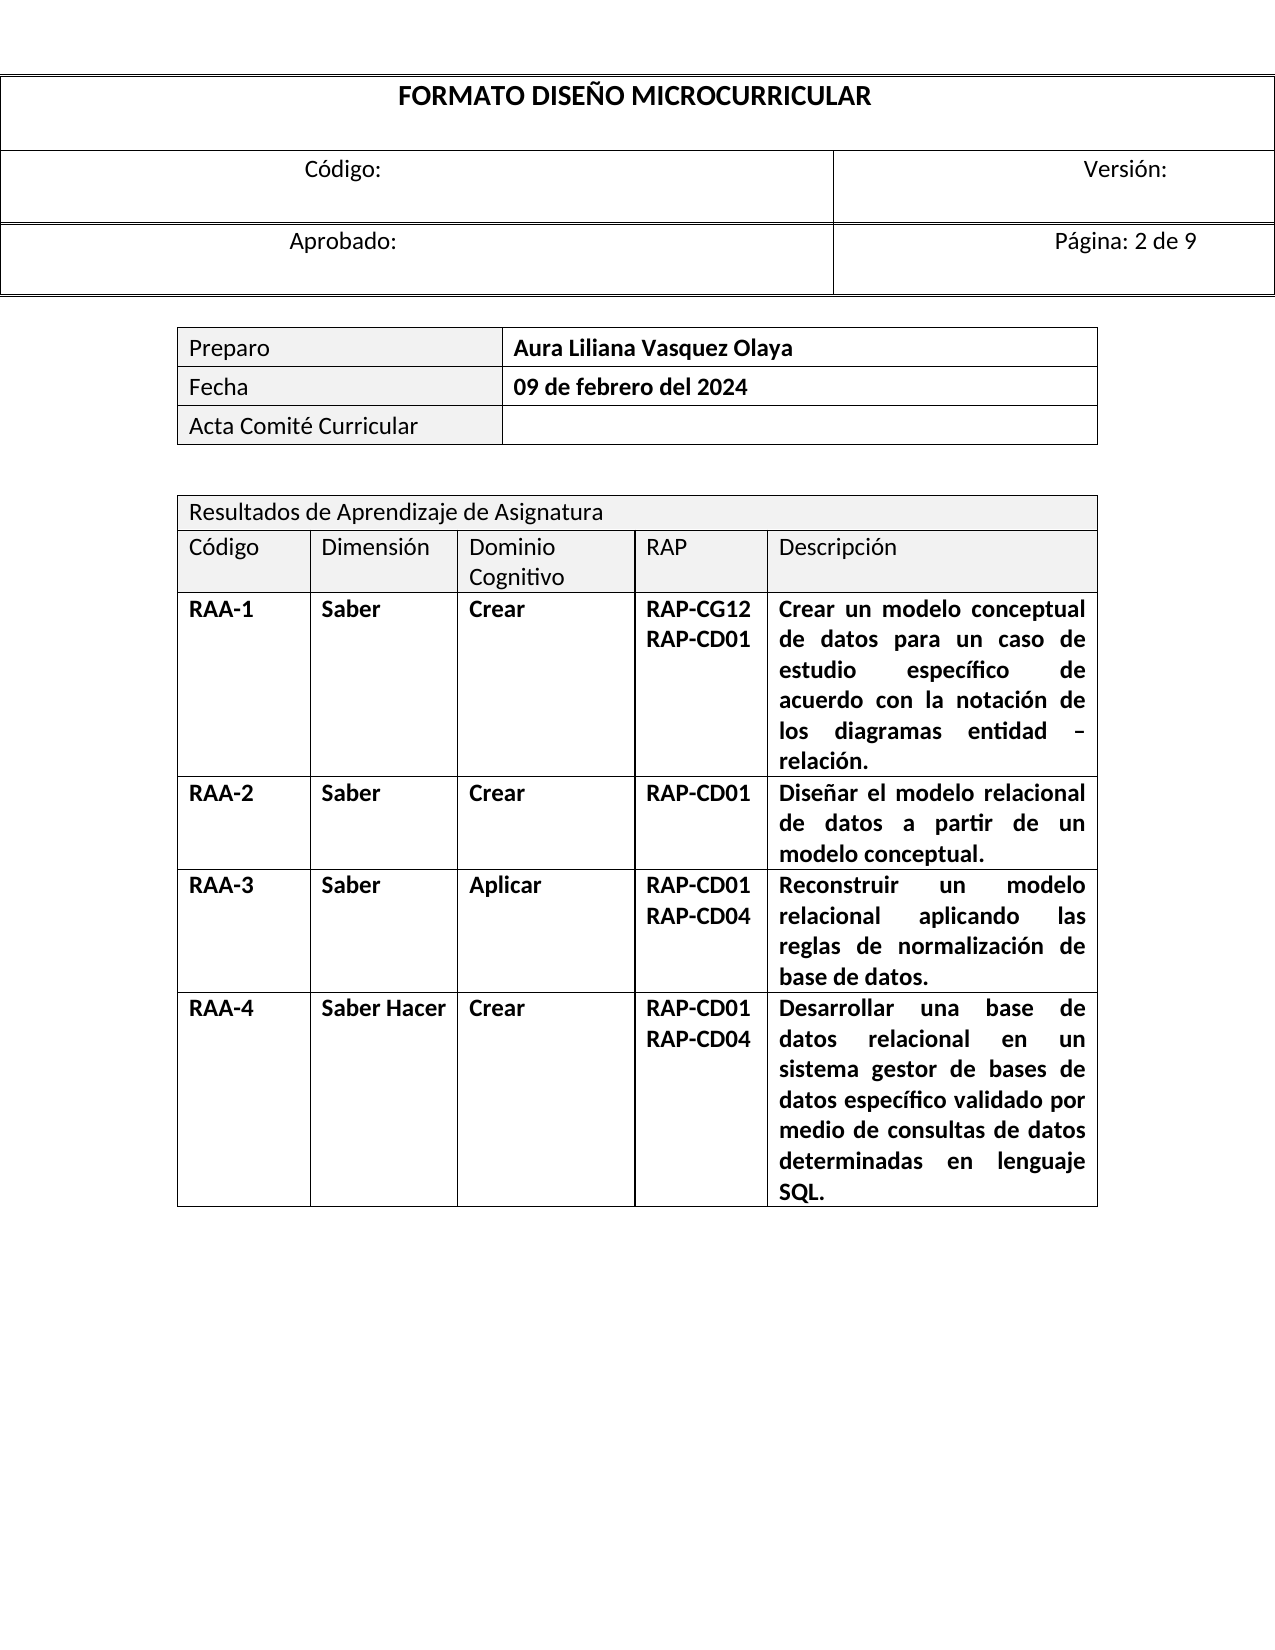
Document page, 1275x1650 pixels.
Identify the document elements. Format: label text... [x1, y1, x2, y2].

table_cell RAP-CD01 RAP-CD04 [636, 993, 767, 1206]
table_cell Preparo [178, 328, 502, 366]
table_cell Saber [311, 593, 457, 776]
table_cell [503, 406, 1097, 444]
table_cell RAP-CG12 RAP-CD01 [636, 593, 767, 776]
table_cell Aplicar [458, 870, 634, 992]
table_cell Acta Comité Curricular [178, 406, 502, 444]
table_cell Crear un modelo conceptual de datos para un caso de estudio específico de acuerdo con la notación de los diagramas entidad – relación. [768, 593, 1097, 776]
table_cell Dimensión [311, 531, 457, 592]
table_cell RAP-CD01 RAP-CD04 [636, 870, 767, 992]
table_cell RAA-2 [178, 777, 310, 868]
table_cell RAA-1 [178, 593, 310, 776]
table_cell Diseñar el modelo relacional de datos a partir de un modelo conceptual. [768, 777, 1097, 868]
table_cell RAP-CD01 [636, 777, 767, 868]
table_cell Saber [311, 870, 457, 992]
table_header Resultados de Aprendizaje de Asignatura [178, 496, 1097, 529]
table_cell RAP [636, 531, 767, 592]
table_cell 09 de febrero del 2024 [503, 367, 1097, 405]
table_cell Desarrollar una base de datos relacional en un sistema gestor de bases de datos específico validado por medio de consultas de datos determinadas en lenguaje SQL. [768, 993, 1097, 1206]
table_cell RAA-3 [178, 870, 310, 992]
table_cell Código [178, 531, 310, 592]
table_cell Crear [458, 993, 634, 1206]
table_cell Saber Hacer [311, 993, 457, 1206]
table_cell Aura Liliana Vasquez Olaya [503, 328, 1097, 366]
table_cell Crear [458, 593, 634, 776]
table_cell Dominio Cognitivo [458, 531, 634, 592]
table_cell Reconstruir un modelo relacional aplicando las reglas de normalización de base de datos. [768, 870, 1097, 992]
table_cell Saber [311, 777, 457, 868]
table_cell Crear [458, 777, 634, 868]
table_cell RAA-4 [178, 993, 310, 1206]
table_cell Fecha [178, 367, 502, 405]
table_cell Descripción [768, 531, 1097, 592]
